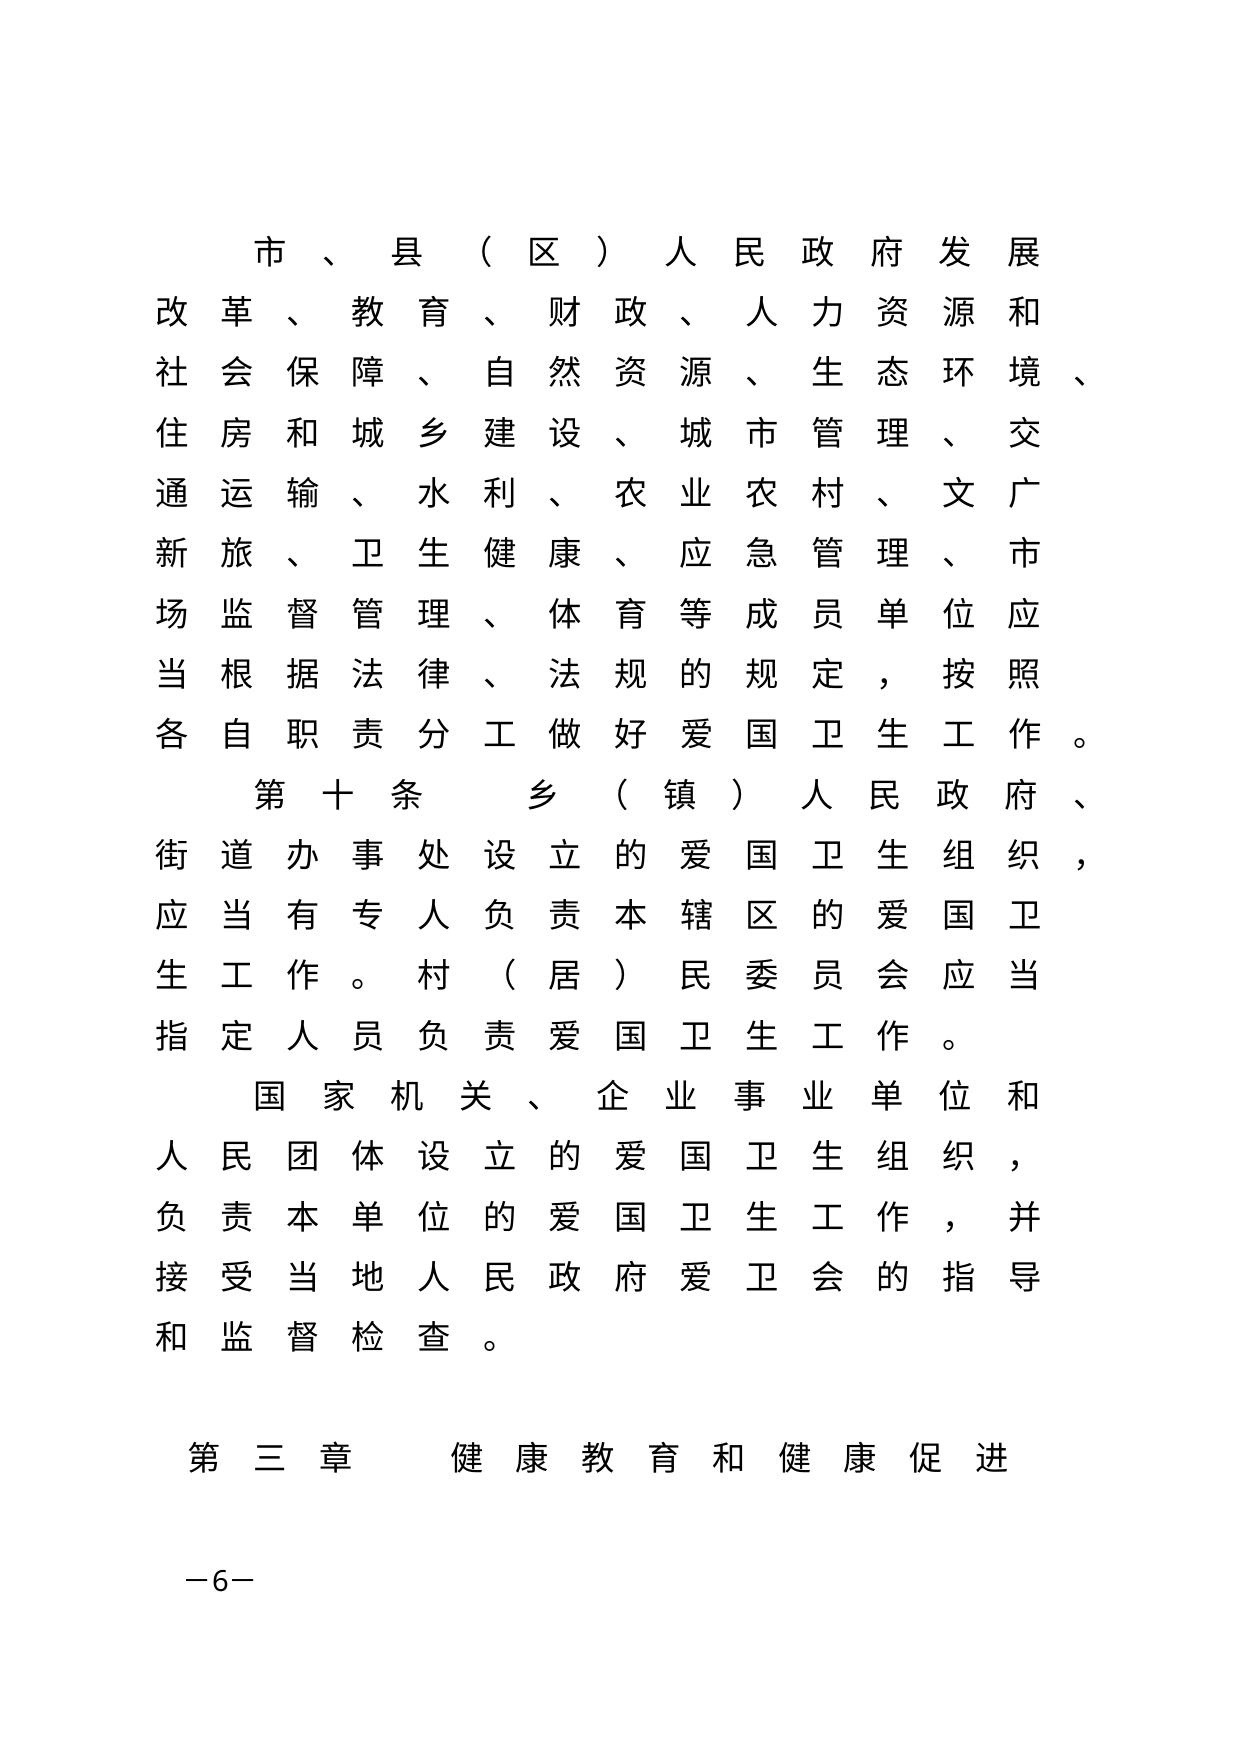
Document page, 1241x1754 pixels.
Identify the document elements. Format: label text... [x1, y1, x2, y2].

text 第十条 乡（镇）人民政府、街道办事处设立的爱国卫生组织，应当有专人负责本辖区的爱国卫生工作。村（居）民委员会应当指定人员负责爱国卫生工作。 [155, 762, 1073, 1064]
text 国家机关、企业事业单位和人民团体设立的爱国卫生组织，负责本单位的爱国卫生工作，并接受当地人民政府爱卫会的指导和监督检查。 [155, 1064, 1073, 1365]
text 第三章 健康教育和健康促进 [155, 1426, 1073, 1486]
text 市、县（区）人民政府发展改革、教育、财政、人力资源和社会保障、自然资源、生态环境、住房和城乡建设、城市管理、交通运输、水利、农业农村、文广新旅、卫生健康、应急管理、市场监督管理、体育等成员单位应当根据法律、法规的规定，按照各自职责分工做好爱国卫生工作。 [155, 219, 1073, 762]
